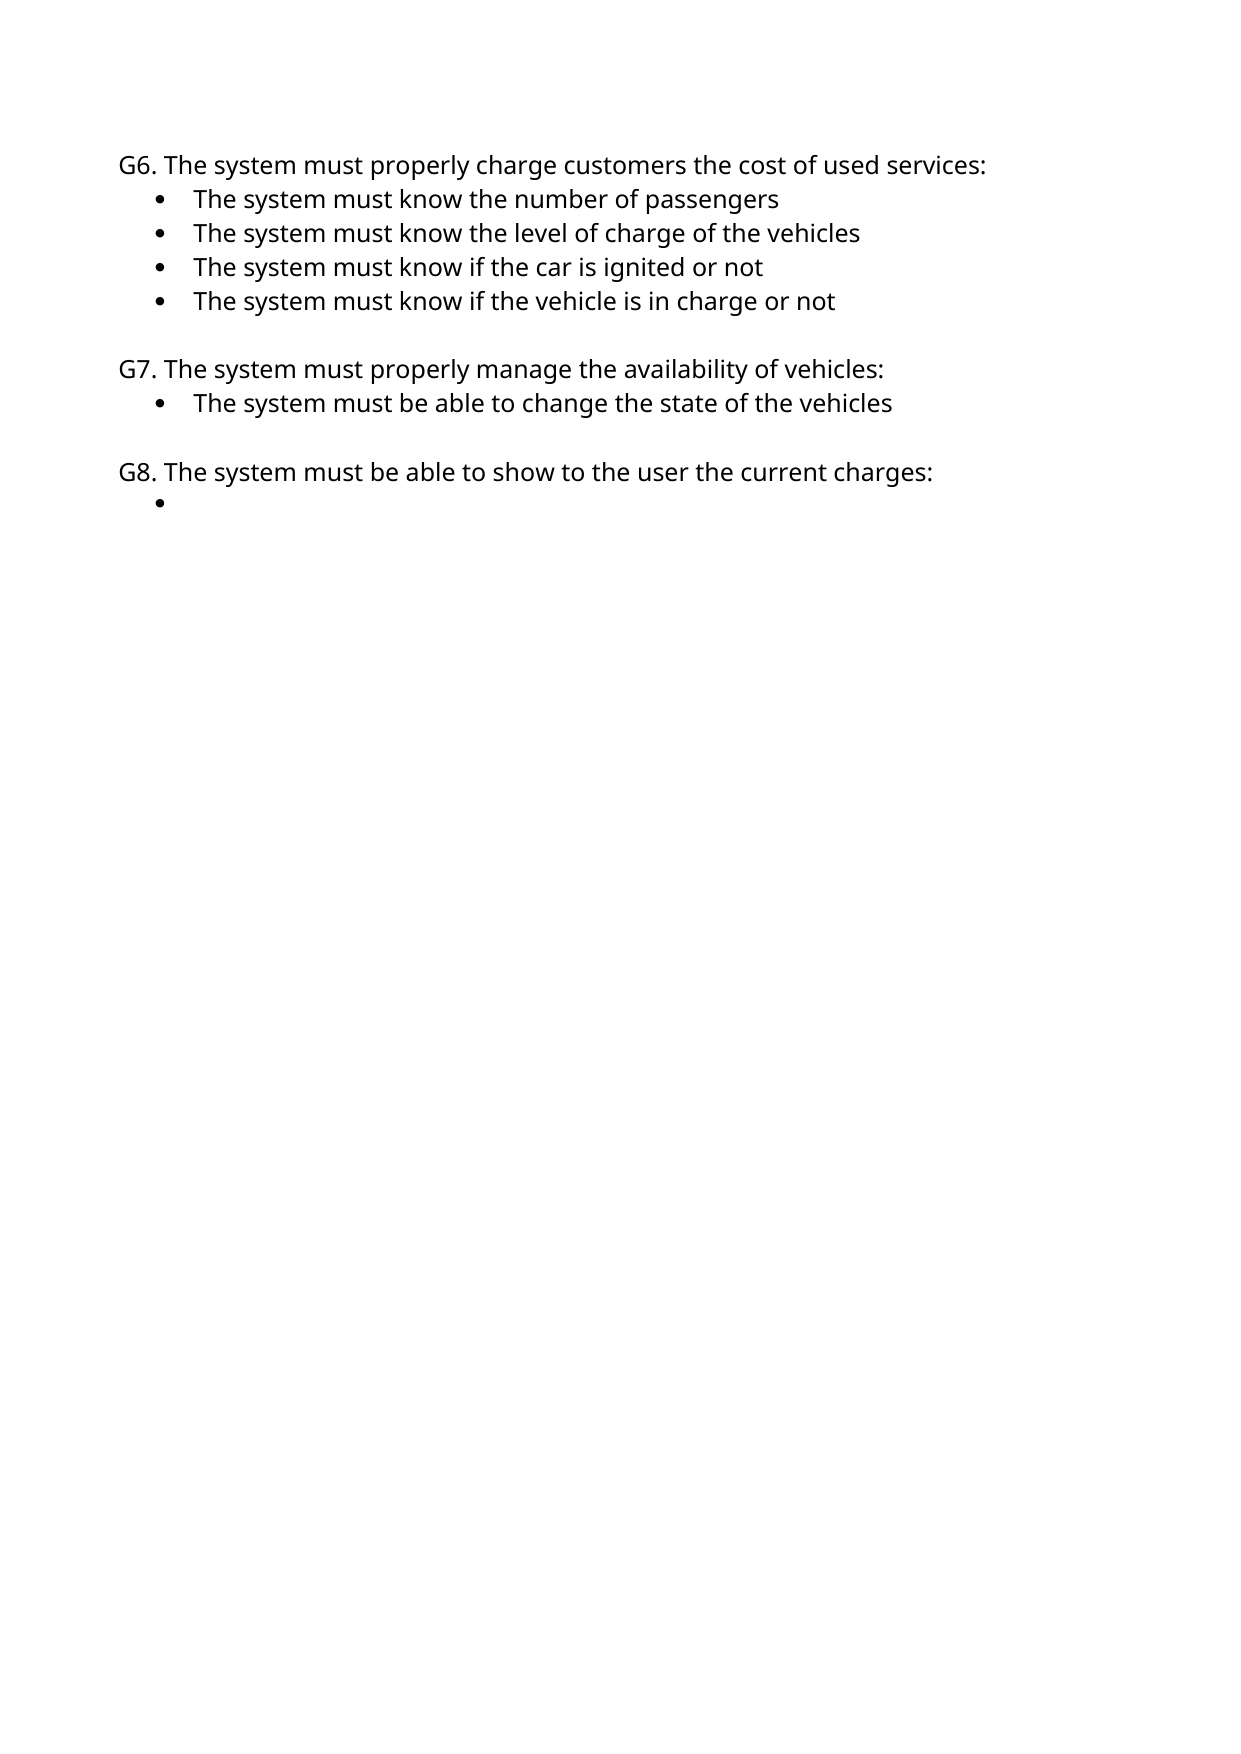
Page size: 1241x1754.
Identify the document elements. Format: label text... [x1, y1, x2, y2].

list The system must be able to change the state of the vehicles [156, 386, 1122, 420]
text G8. The system must be able to show to the user the current charges: [118, 454, 1122, 488]
list The system must know the number of passengers [156, 182, 1122, 216]
text G6. The system must properly charge customers the cost of used services: [118, 148, 1122, 182]
text G7. The system must properly manage the availability of vehicles: [118, 352, 1122, 386]
list The system must know if the vehicle is in charge or not [156, 284, 1122, 318]
list The system must know the level of charge of the vehicles [156, 216, 1122, 250]
list The system must know if the car is ignited or not [156, 250, 1122, 284]
